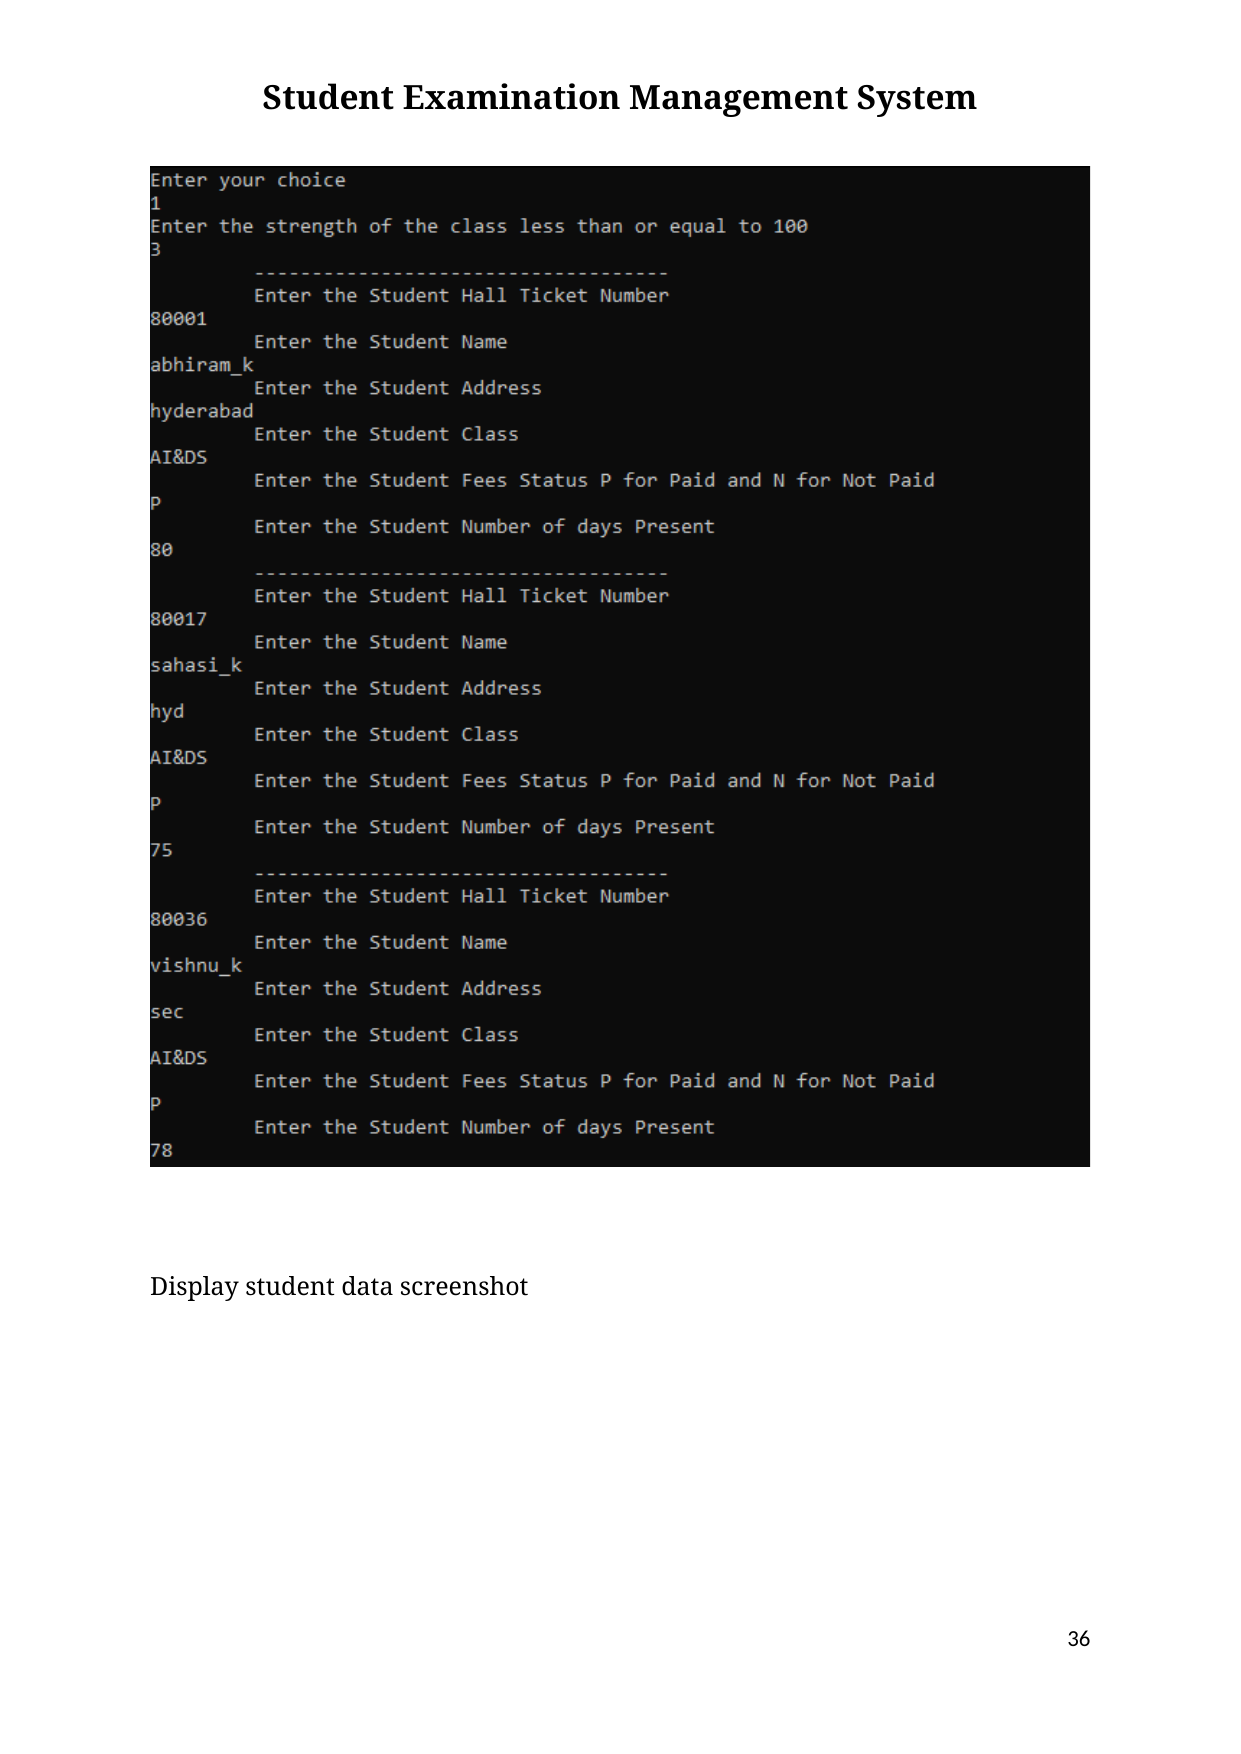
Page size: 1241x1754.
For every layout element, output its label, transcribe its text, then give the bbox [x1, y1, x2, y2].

picture [150, 166, 1091, 1167]
text Display student data screenshot [150, 1269, 1090, 1303]
